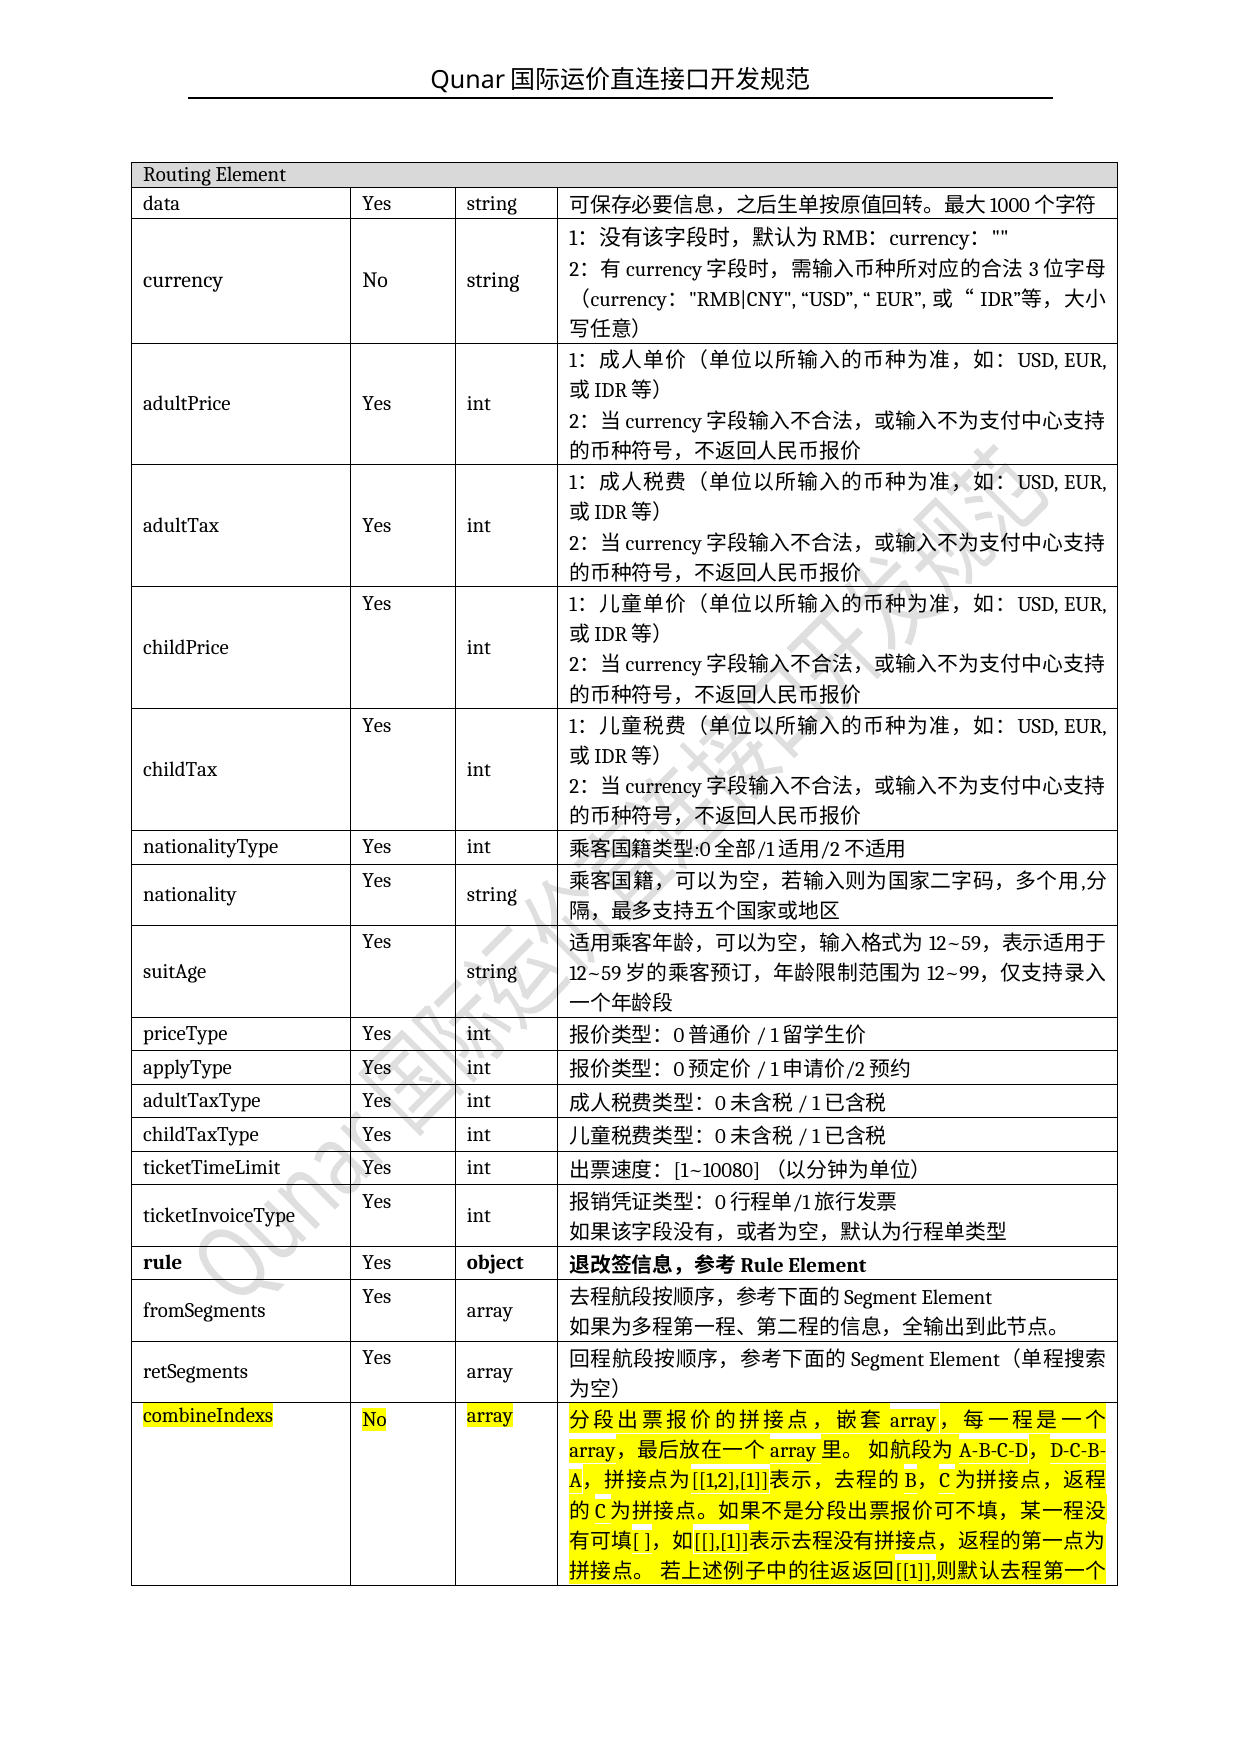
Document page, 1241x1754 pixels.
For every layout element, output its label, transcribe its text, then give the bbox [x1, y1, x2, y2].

table_cell 成人税费类型：0 未含税 / 1已含税 [558, 1085, 1117, 1117]
table_cell 乘客国籍类型:0全部/1适用/2不适用 [558, 831, 1117, 863]
table_cell 1：儿童税费（单位以所输入的币种为准，如：USD, EUR, 或IDR等） 2：当currency字段输入不合法，或输入不为支付中心支持的币种符号，不返回人民币报价 [558, 709, 1117, 830]
table_cell fromSegments [132, 1280, 350, 1341]
table_cell nationality [132, 865, 350, 925]
table_cell 1：成人单价（单位以所输入的币种为准，如：USD, EUR, 或IDR等） 2：当currency字段输入不合法，或输入不为支付中心支持的币种符号，不返回人民币报价 [558, 344, 1117, 464]
table_cell applyType [132, 1051, 350, 1084]
table_cell Yes [351, 1280, 455, 1341]
table_cell string [456, 926, 557, 1017]
table_cell 报价类型：0 预定价 / 1申请价/2预约 [558, 1051, 1117, 1084]
table_cell int [456, 1051, 557, 1084]
table_cell int [456, 1118, 557, 1151]
table_cell Yes [351, 1152, 455, 1184]
table_cell string [456, 188, 557, 218]
table_cell Yes [351, 926, 455, 1017]
table_cell int [456, 1185, 557, 1246]
table_cell Yes [351, 188, 455, 218]
table_cell string [456, 219, 557, 342]
table_cell priceType [132, 1018, 350, 1050]
table_cell Yes [351, 1118, 455, 1151]
table_cell ticketInvoiceType [132, 1185, 350, 1246]
table_cell int [456, 344, 557, 464]
table_cell object [456, 1247, 557, 1279]
table_cell Yes [351, 465, 455, 586]
table_cell string [456, 865, 557, 925]
table_cell Yes [351, 587, 455, 708]
table_cell Yes [351, 1018, 455, 1050]
table_cell ticketTimeLimit [132, 1152, 350, 1184]
table_cell Yes [351, 1342, 455, 1402]
table_cell int [456, 1018, 557, 1050]
table_cell int [456, 587, 557, 708]
table_cell int [456, 831, 557, 863]
table_cell rule [132, 1247, 350, 1279]
table_cell No [351, 219, 455, 342]
table_cell 报销凭证类型：0行程单/1旅行发票 如果该字段没有，或者为空，默认为行程单类型 [558, 1185, 1117, 1246]
table_cell childPrice [132, 587, 350, 708]
table_cell 适用乘客年龄，可以为空，输入格式为12~59，表示适用于12~59岁的乘客预订，年龄限制范围为12~99，仅支持录入一个年龄段 [558, 926, 1117, 1017]
table_cell adultPrice [132, 344, 350, 464]
table_cell 儿童税费类型：0 未含税 / 1已含税 [558, 1118, 1117, 1151]
table_cell int [456, 1085, 557, 1117]
table_cell 出票速度：[1~10080] （以分钟为单位） [558, 1152, 1117, 1184]
table_cell combineIndexs [132, 1403, 350, 1584]
table_cell Yes [351, 1051, 455, 1084]
table_cell 回程航段按顺序，参考下面的Segment Element（单程搜索为空） [558, 1342, 1117, 1402]
table_cell 1：成人税费（单位以所输入的币种为准，如：USD, EUR, 或IDR等） 2：当currency字段输入不合法，或输入不为支付中心支持的币种符号，不返回人民币报价 [558, 465, 1117, 586]
table_cell Yes [351, 1085, 455, 1117]
table_cell Yes [351, 831, 455, 863]
table_cell childTax [132, 709, 350, 830]
table_cell Yes [351, 709, 455, 830]
table_cell Yes [351, 865, 455, 925]
table_cell data [132, 188, 350, 218]
table_cell 退改签信息，参考 Rule Element [558, 1247, 1117, 1279]
table_cell No [351, 1403, 455, 1584]
table_cell adultTaxType [132, 1085, 350, 1117]
table_cell array [456, 1403, 557, 1584]
table_cell retSegments [132, 1342, 350, 1402]
table_cell 可保存必要信息，之后生单按原值回转。最大1000个字符 [558, 188, 1117, 218]
table_cell int [456, 465, 557, 586]
table_cell 1：没有该字段时，默认为RMB：currency："" 2：有currency字段时，需输入币种所对应的合法3位字母（currency："RMB|CNY", “USD”, “ EUR”, 或“ IDR”等，大小写任意） [558, 219, 1117, 342]
table_cell int [456, 709, 557, 830]
table_cell childTaxType [132, 1118, 350, 1151]
table_cell 1：儿童单价（单位以所输入的币种为准，如：USD, EUR, 或IDR等） 2：当currency字段输入不合法，或输入不为支付中心支持的币种符号，不返回人民币报价 [558, 587, 1117, 708]
table_cell 去程航段按顺序，参考下面的Segment Element 如果为多程第一程、第二程的信息，全输出到此节点。 [558, 1280, 1117, 1341]
table_cell currency [132, 219, 350, 342]
table_cell array [456, 1342, 557, 1402]
table_cell Routing Element [132, 163, 1117, 187]
table_cell suitAge [132, 926, 350, 1017]
table_cell Yes [351, 1247, 455, 1279]
table_cell Yes [351, 344, 455, 464]
table_cell 乘客国籍，可以为空，若输入则为国家二字码，多个用,分隔，最多支持五个国家或地区 [558, 865, 1117, 925]
table_cell nationalityType [132, 831, 350, 863]
table_cell 报价类型：0 普通价 / 1留学生价 [558, 1018, 1117, 1050]
table_cell int [456, 1152, 557, 1184]
table_cell Yes [351, 1185, 455, 1246]
table_cell adultTax [132, 465, 350, 586]
table_cell array [456, 1280, 557, 1341]
